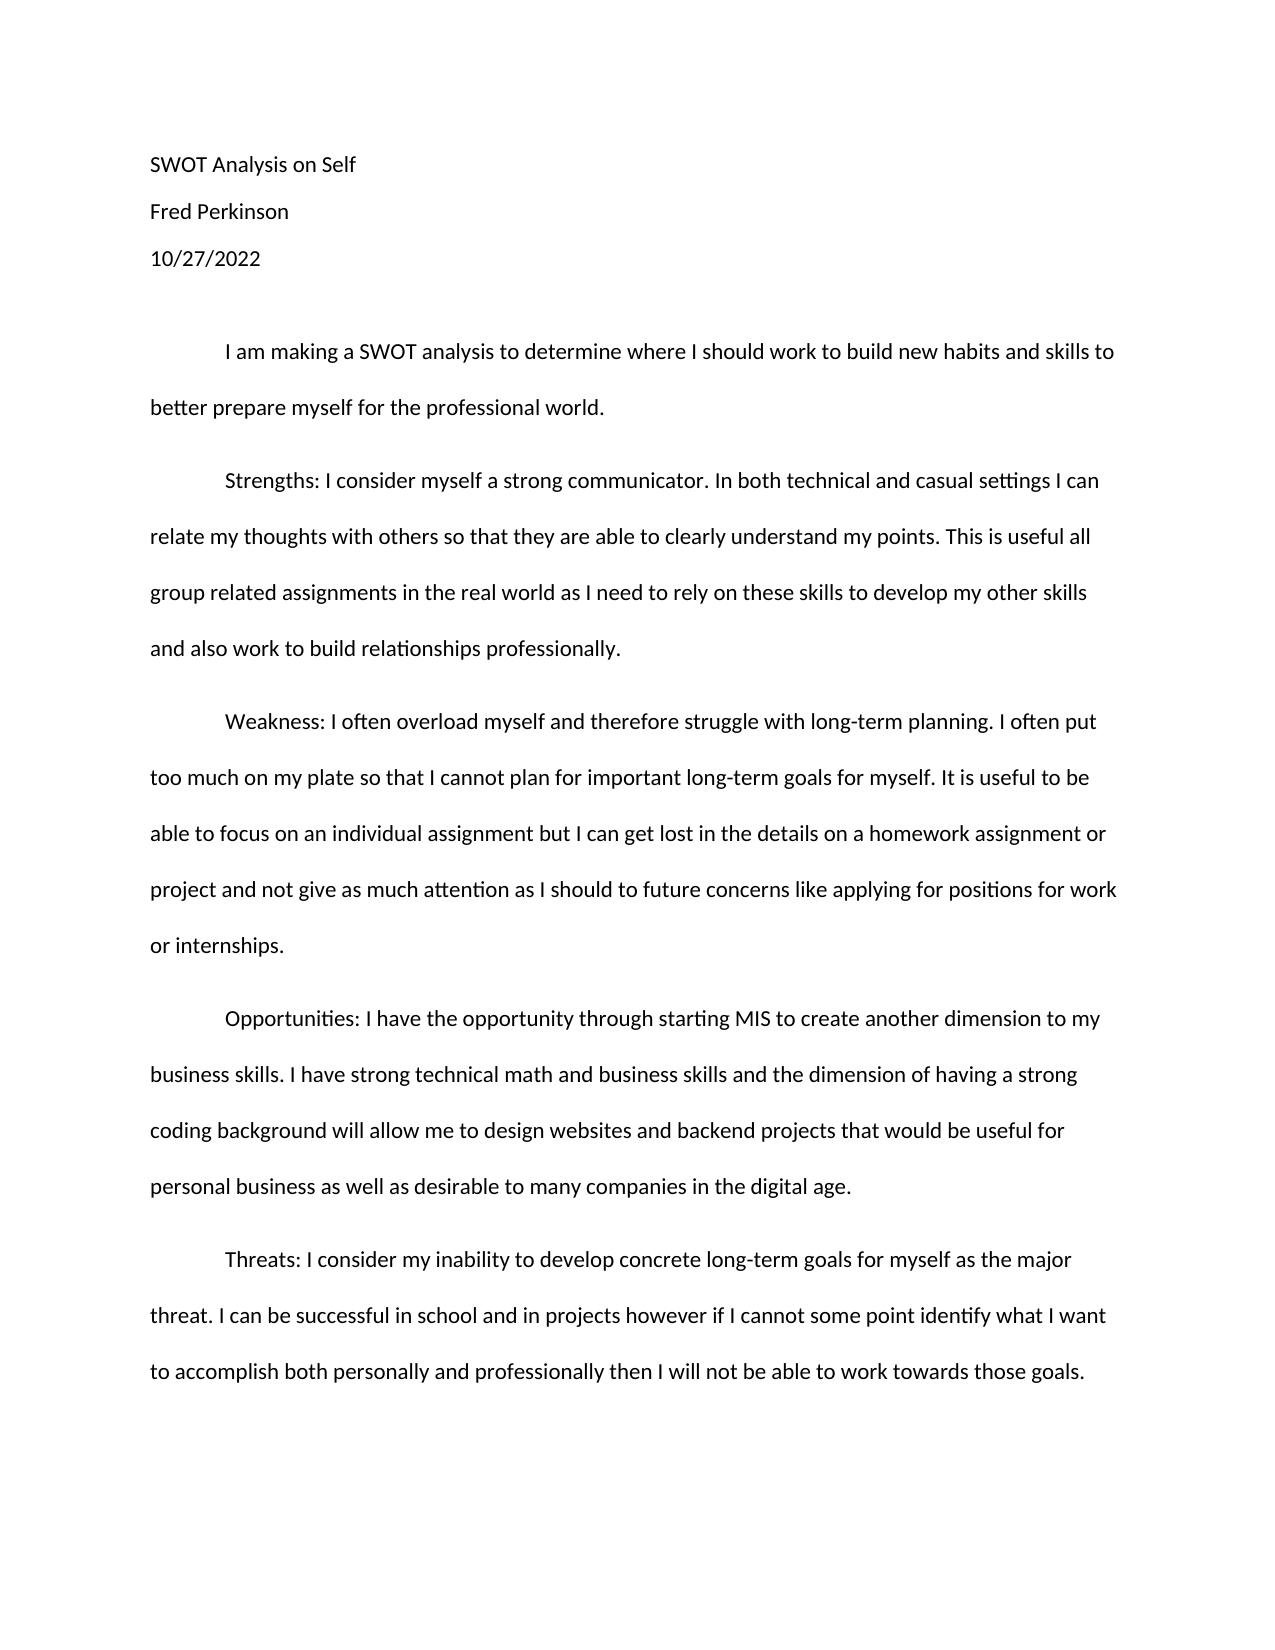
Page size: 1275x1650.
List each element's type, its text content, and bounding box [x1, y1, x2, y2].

text I am making a SWOT analysis to determine where I should work to build new habits and skills to better prepare myself for the professional world. [150, 337, 1125, 422]
text Strengths: I consider myself a strong communicator. In both technical and casual settings I can relate my thoughts with others so that they are able to clearly understand my points. This is useful all group related assignments in the real world as I need to rely on these skills to develop my other skills and also work to build relationships professionally. [150, 466, 1125, 662]
text Opportunities: I have the opportunity through starting MIS to create another dimension to my business skills. I have strong technical math and business skills and the dimension of having a strong coding background will allow me to design websites and backend projects that would be useful for personal business as well as desirable to many companies in the digital age. [150, 1004, 1125, 1200]
text Weakness: I often overload myself and therefore struggle with long-term planning. I often put too much on my plate so that I cannot plan for important long-term goals for myself. It is useful to be able to focus on an individual assignment but I can get lost in the details on a homework assignment or project and not give as much attention as I should to future concerns like applying for positions for work or internships. [150, 707, 1125, 959]
text 10/27/2022 [150, 244, 1125, 272]
text Threats: I consider my inability to develop concrete long-term goals for myself as the major threat. I can be successful in school and in projects however if I cannot some point identify what I want to accomplish both personally and professionally then I will not be able to work towards those goals. [150, 1245, 1125, 1385]
text SWOT Analysis on Self [150, 150, 1125, 178]
text Fred Perkinson [150, 197, 1125, 225]
